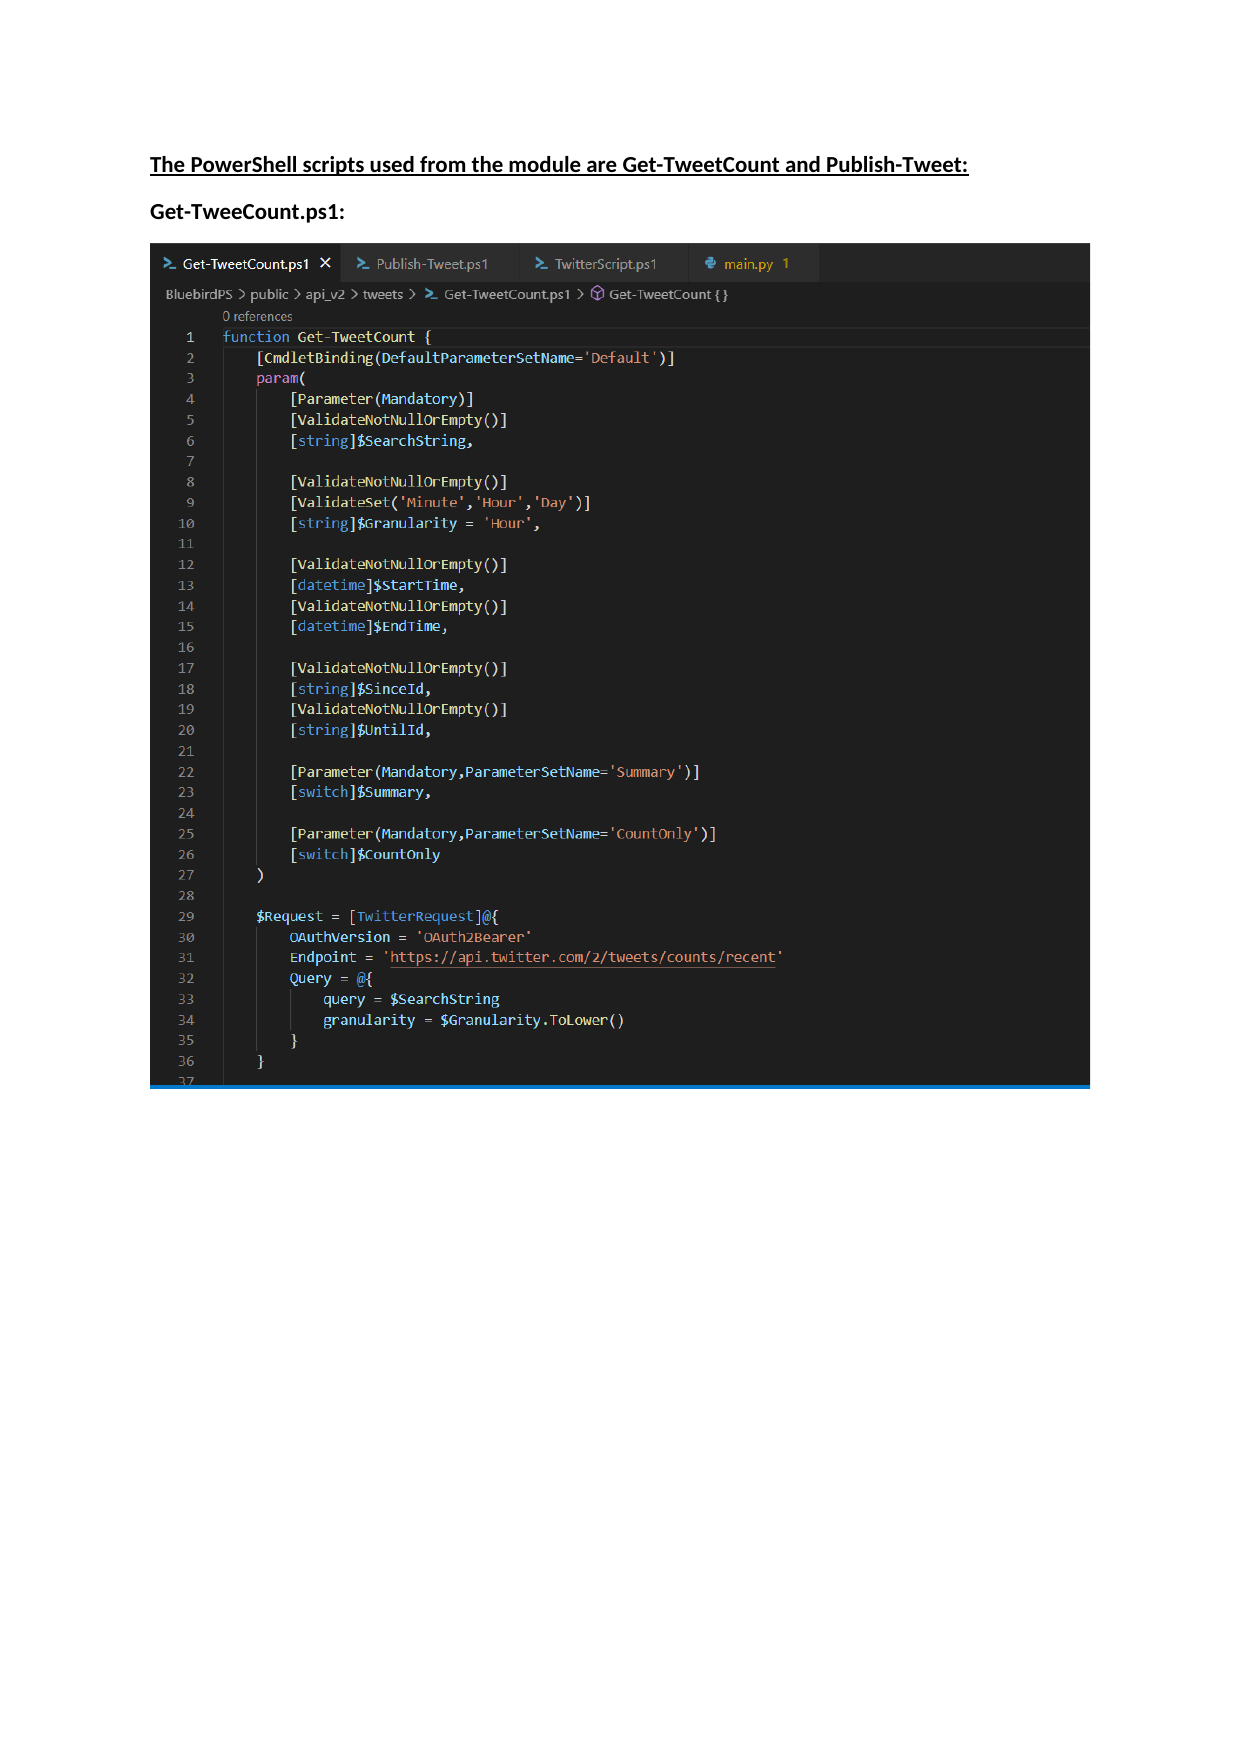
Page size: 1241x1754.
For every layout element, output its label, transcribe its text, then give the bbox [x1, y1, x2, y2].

text Get-TweeCount.ps1: [150, 197, 1090, 225]
picture [150, 243, 1091, 1089]
text The PowerShell scripts used from the module are Get-TweetCount and Publish-Tweet: [150, 150, 1090, 178]
